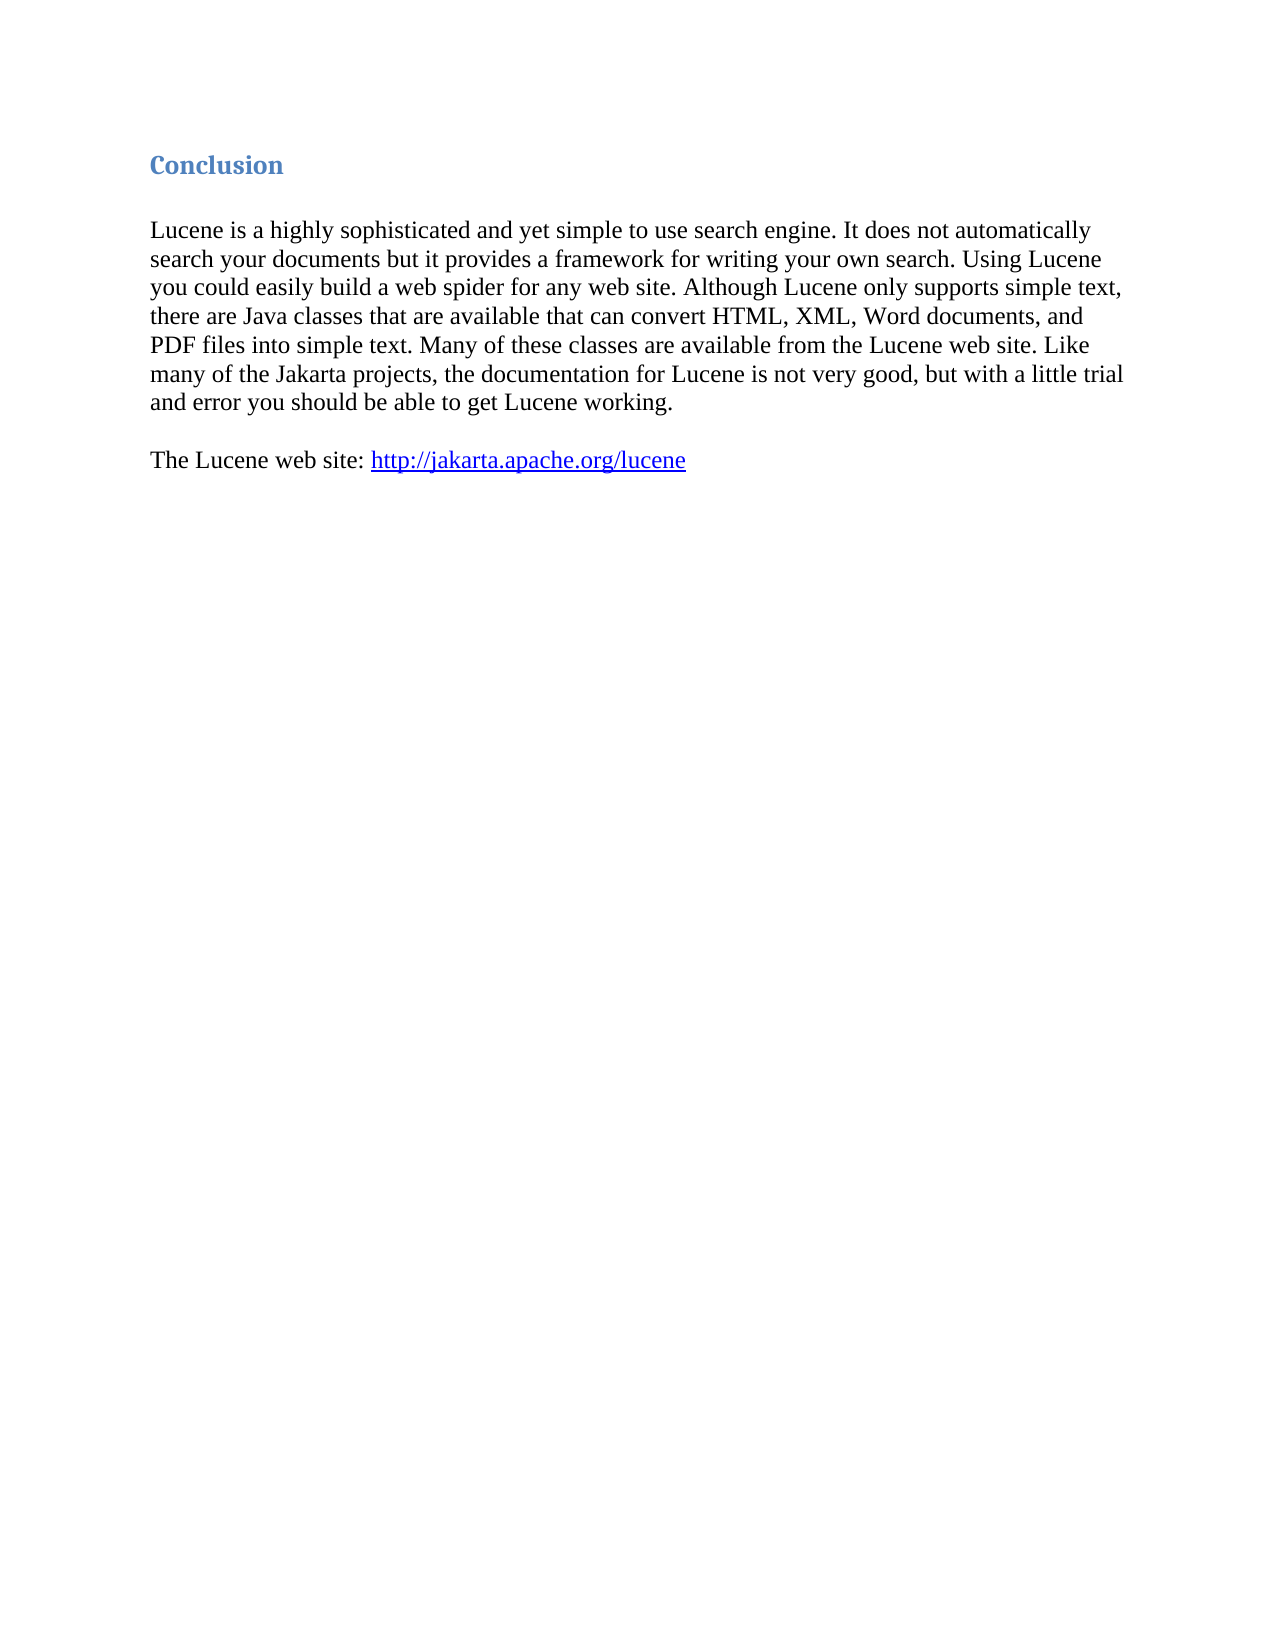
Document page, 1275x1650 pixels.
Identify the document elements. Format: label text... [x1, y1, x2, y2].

subtitle Conclusion [150, 150, 1125, 181]
text Lucene is a highly sophisticated and yet simple to use search engine. It does not automatically search your documents but it provides a framework for writing your own search. Using Lucene you could easily build a web spider for any web site. Although Lucene only supports simple text, there are Java classes that are available that can convert HTML, XML, Word documents, and PDF files into simple text. Many of these classes are available from the Lucene web site. Like many of the Jakarta projects, the documentation for Lucene is not very good, but with a little trial and error you should be able to get Lucene working. [150, 215, 1125, 416]
text The Lucene web site: http://jakarta.apache.org/lucene [150, 445, 1125, 474]
